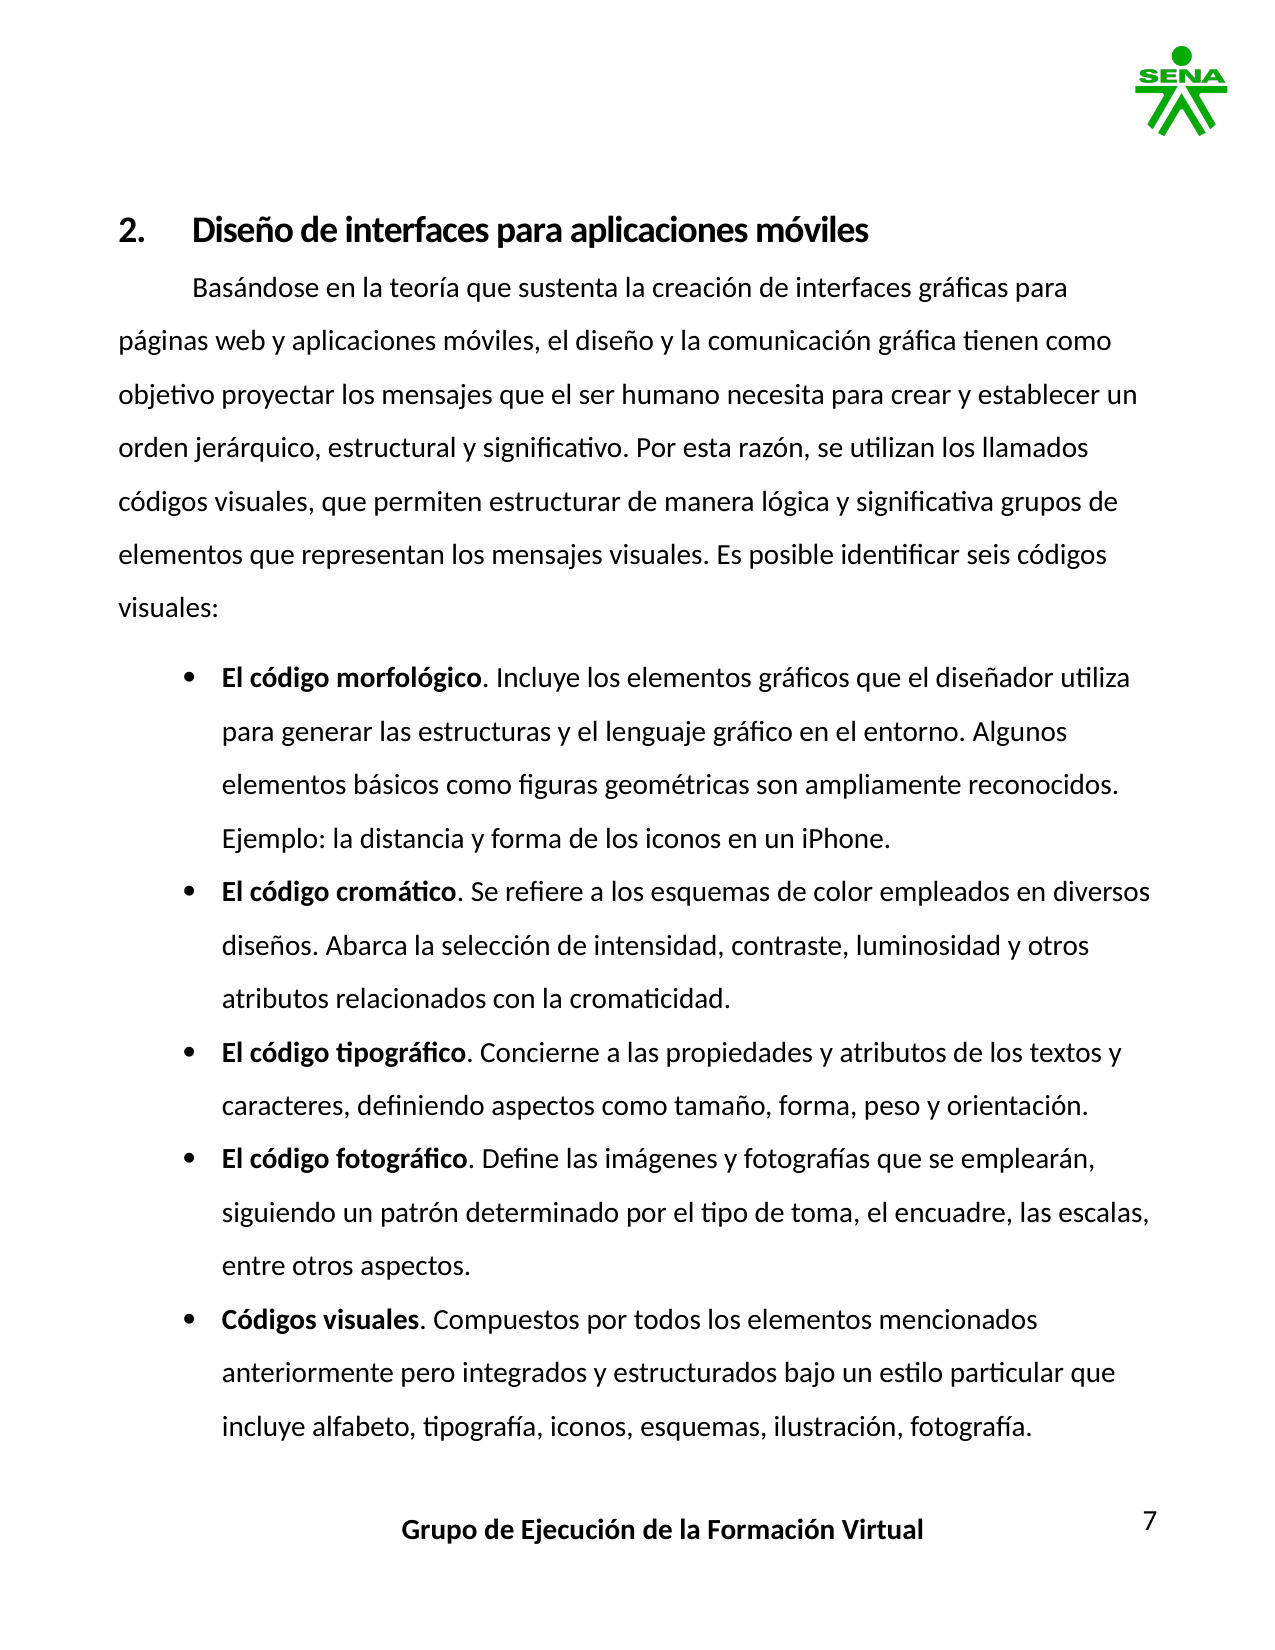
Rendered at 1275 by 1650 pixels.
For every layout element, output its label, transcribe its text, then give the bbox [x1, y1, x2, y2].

list Códigos visuales. Compuestos por todos los elementos mencionados anteriormente pero integrados y estructurados bajo un estilo particular que incluye alfabeto, tipografía, iconos, esquemas, ilustración, fotografía. [184, 1301, 1157, 1443]
list El código tipográfico. Concierne a las propiedades y atributos de los textos y caracteres, definiendo aspectos como tamaño, forma, peso y orientación. [184, 1034, 1157, 1123]
picture [1135, 46, 1228, 136]
list El código cromático. Se refiere a los esquemas de color empleados en diversos diseños. Abarca la selección de intensidad, contraste, luminosidad y otros atributos relacionados con la cromaticidad. [184, 873, 1157, 1016]
list El código fotográfico. Define las imágenes y fotografías que se emplearán, siguiendo un patrón determinado por el tipo de toma, el encuadre, las escalas, entre otros aspectos. [184, 1141, 1157, 1283]
text Basándose en la teoría que sustenta la creación de interfaces gráficas para páginas web y aplicaciones móviles, el diseño y la comunicación gráfica tienen como objetivo proyectar los mensajes que el ser humano necesita para crear y establecer un orden jerárquico, estructural y significativo. Por esta razón, se utilizan los llamados códigos visuales, que permiten estructurar de manera lógica y significativa grupos de elementos que representan los mensajes visuales. Es posible identificar seis códigos visuales: [118, 269, 1157, 625]
subtitle Diseño de interfaces para aplicaciones móviles [118, 206, 1157, 252]
list El código morfológico. Incluye los elementos gráficos que el diseñador utiliza para generar las estructuras y el lenguaje gráfico en el entorno. Algunos elementos básicos como figuras geométricas son ampliamente reconocidos. Ejemplo: la distancia y forma de los iconos en un iPhone. [184, 659, 1157, 856]
